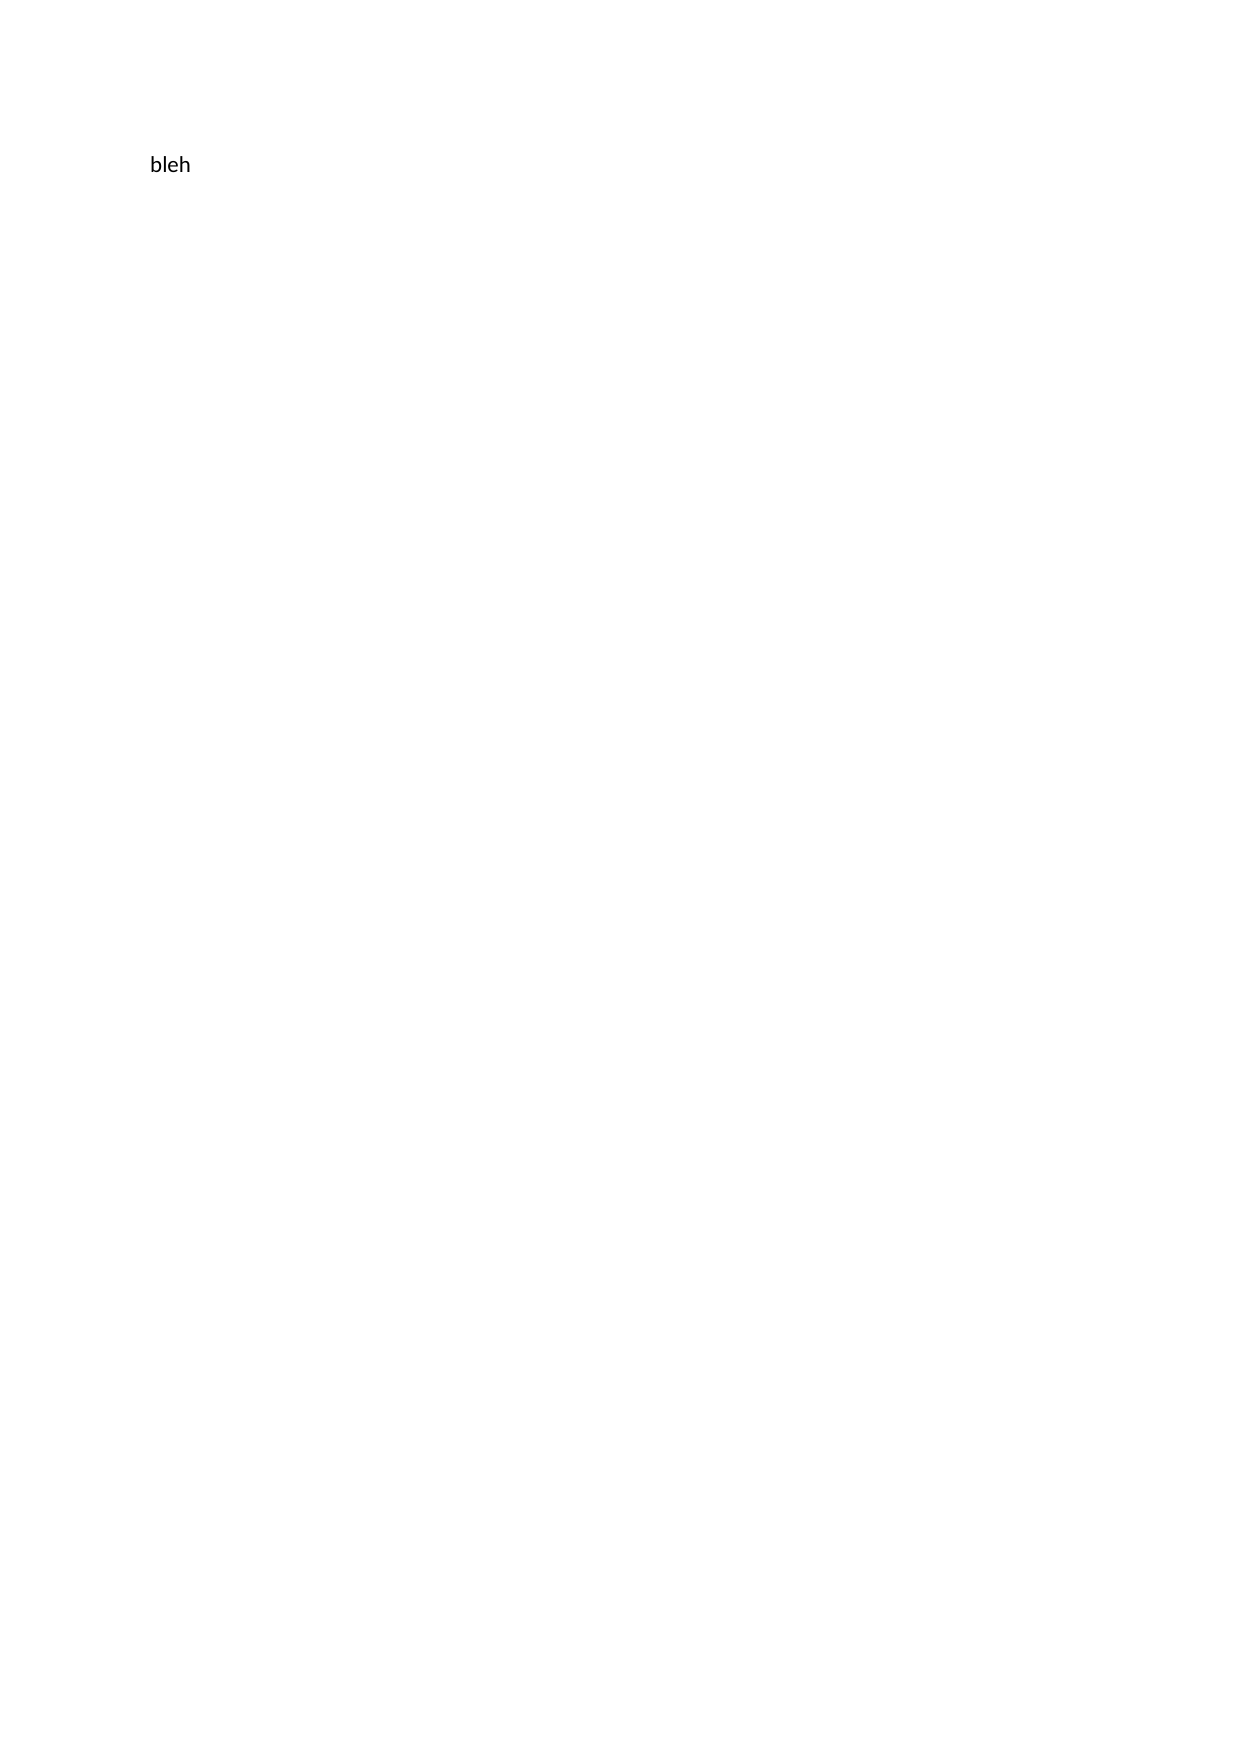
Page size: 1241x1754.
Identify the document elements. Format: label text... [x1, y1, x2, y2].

text bleh [150, 150, 1090, 178]
